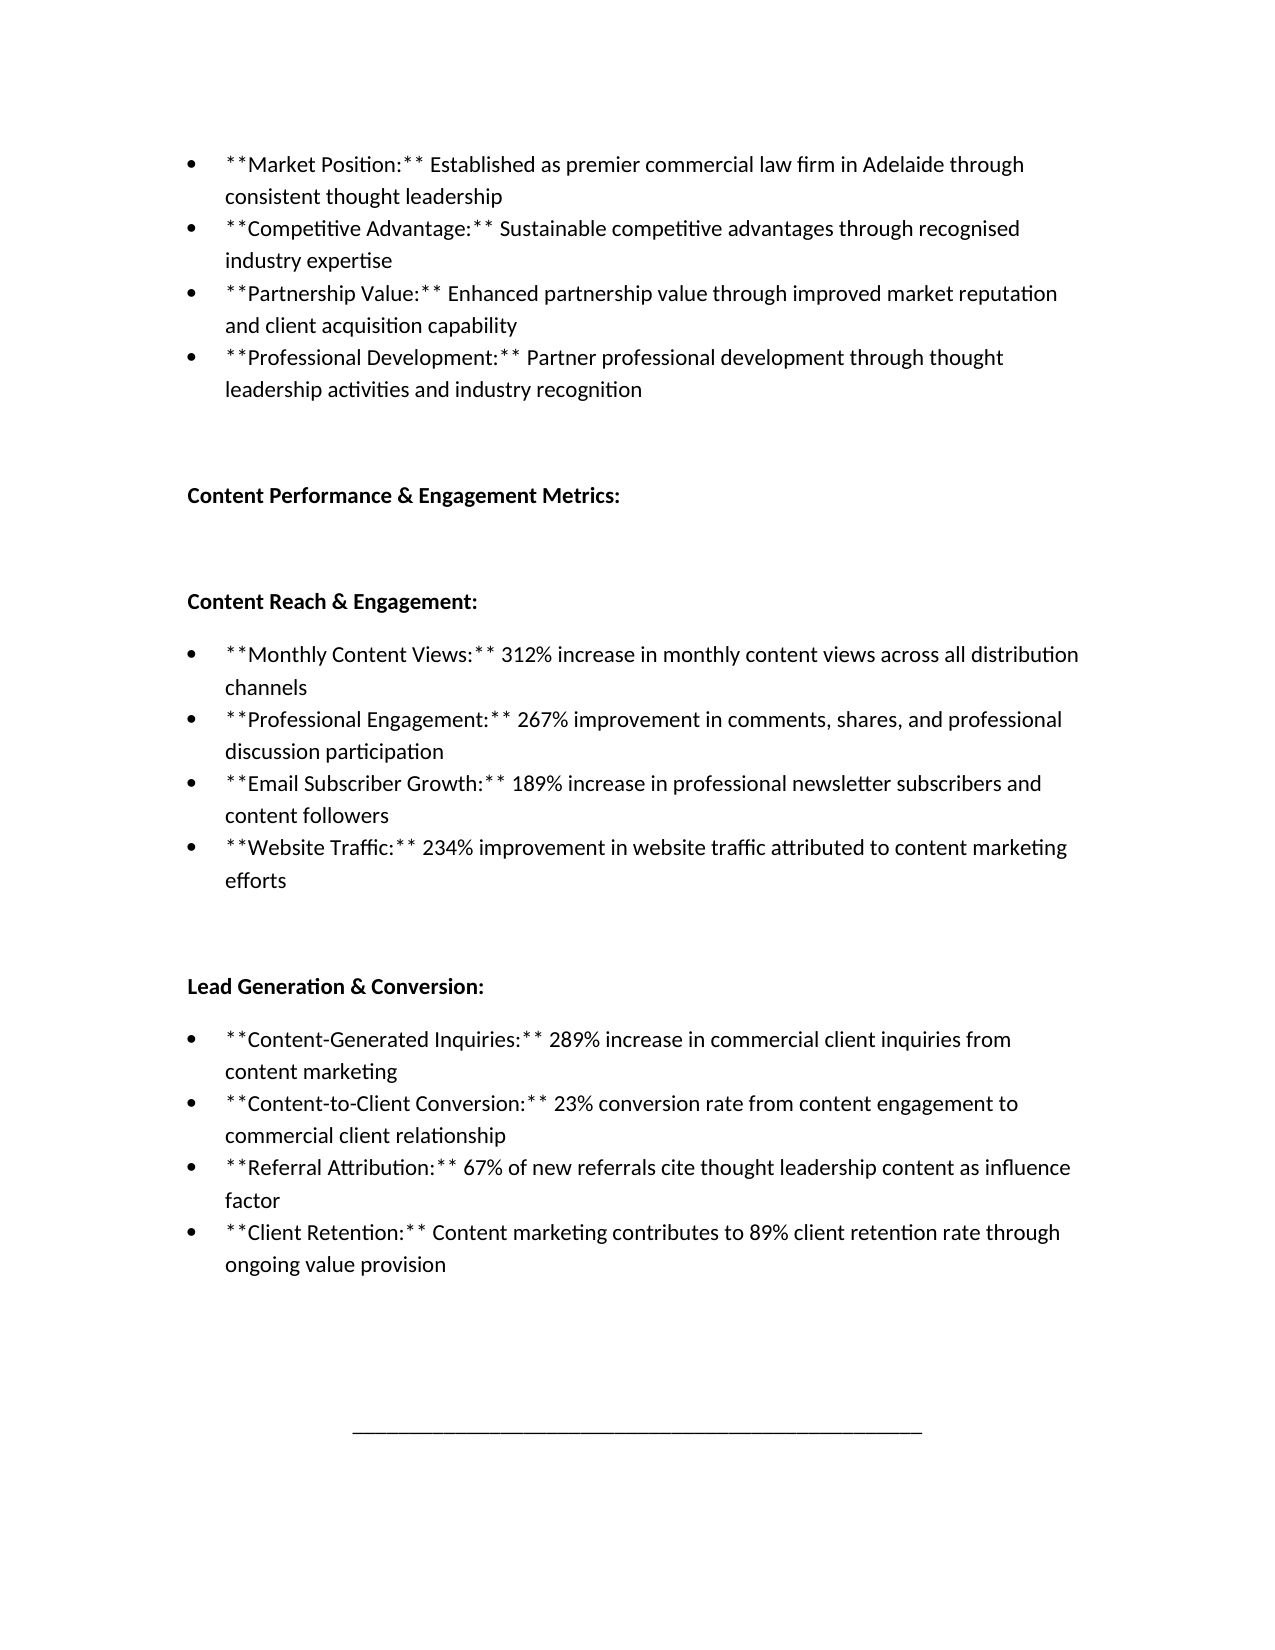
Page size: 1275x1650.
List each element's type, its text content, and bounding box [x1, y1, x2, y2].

text Content Reach & Engagement: [187, 587, 1087, 615]
list **Email Subscriber Growth:** 189% increase in professional newsletter subscribers and content followers [187, 769, 1087, 829]
list **Monthly Content Views:** 312% increase in monthly content views across all distribution channels [187, 640, 1087, 701]
list **Professional Engagement:** 267% improvement in comments, shares, and professional discussion participation [187, 705, 1087, 765]
list **Partnership Value:** Enhanced partnership value through improved market reputation and client acquisition capability [187, 279, 1087, 339]
text Content Performance & Engagement Metrics: [187, 481, 1087, 509]
text __________________________________________________ [187, 1409, 1087, 1437]
list **Professional Development:** Partner professional development through thought leadership activities and industry recognition [187, 343, 1087, 403]
list **Website Traffic:** 234% improvement in website traffic attributed to content marketing efforts [187, 833, 1087, 894]
list **Client Retention:** Content marketing contributes to 89% client retention rate through ongoing value provision [187, 1218, 1087, 1278]
text Lead Generation & Conversion: [187, 972, 1087, 1000]
list **Referral Attribution:** 67% of new referrals cite thought leadership content as influence factor [187, 1153, 1087, 1214]
list **Competitive Advantage:** Sustainable competitive advantages through recognised industry expertise [187, 214, 1087, 274]
list **Content-to-Client Conversion:** 23% conversion rate from content engagement to commercial client relationship [187, 1089, 1087, 1149]
list **Content-Generated Inquiries:** 289% increase in commercial client inquiries from content marketing [187, 1025, 1087, 1085]
list **Market Position:** Established as premier commercial law firm in Adelaide through consistent thought leadership [187, 150, 1087, 210]
